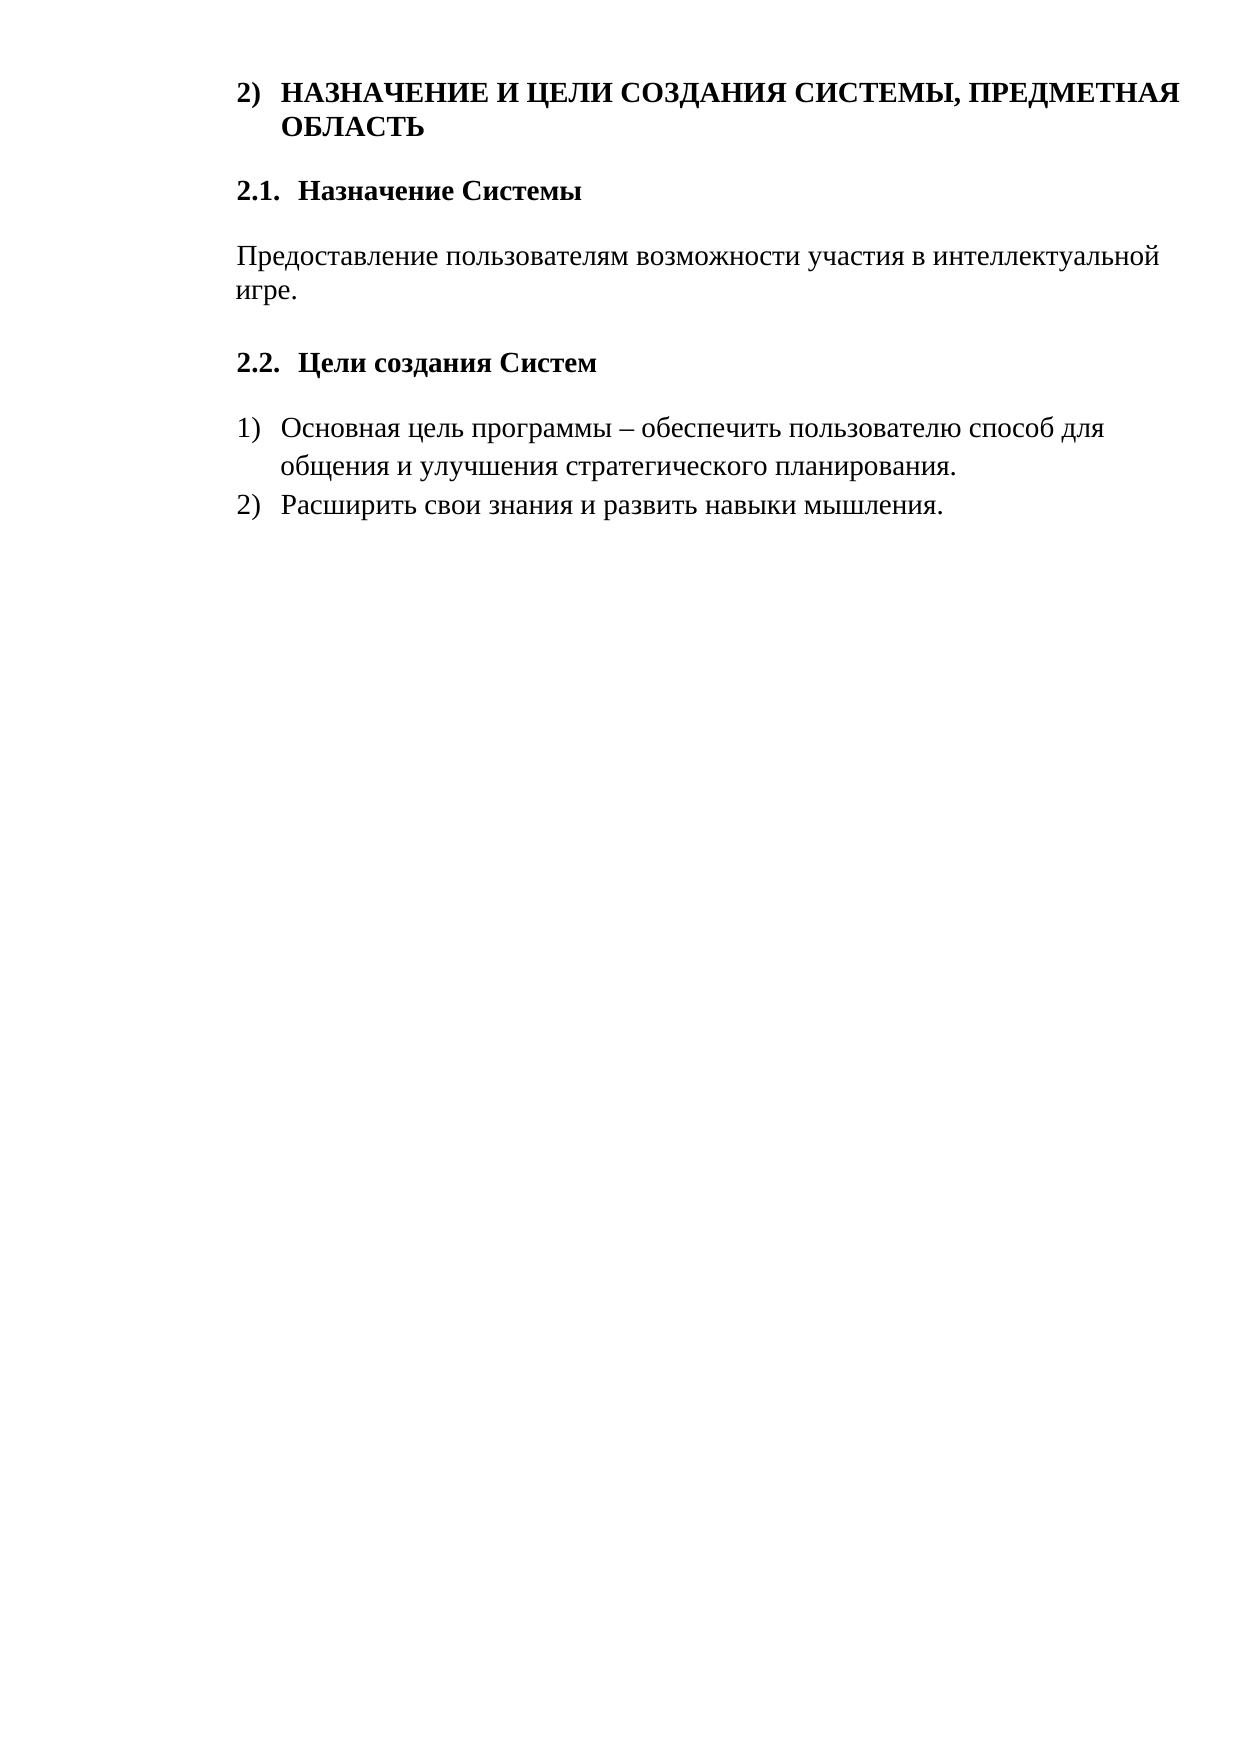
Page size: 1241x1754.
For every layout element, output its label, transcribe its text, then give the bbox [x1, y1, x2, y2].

subtitle НАЗНАЧЕНИЕ И ЦЕЛИ СОЗДАНИЯ СИСТЕМЫ, ПРЕДМЕТНАЯ ОБЛАСТЬ [236, 75, 1181, 142]
text игре. [162, 272, 1181, 305]
list Основная цель программы – обеспечить пользователю способ для [162, 410, 1181, 443]
list Расширить свои знания и развить навыки мышления. [162, 487, 1181, 521]
subtitle Назначение Системы [236, 173, 1181, 207]
list общения и улучшения стратегического планирования. [236, 448, 1181, 482]
text Предоставление пользователям возможности участия в интеллектуальной [162, 238, 1181, 272]
subtitle Цели создания Систем [236, 345, 1181, 379]
